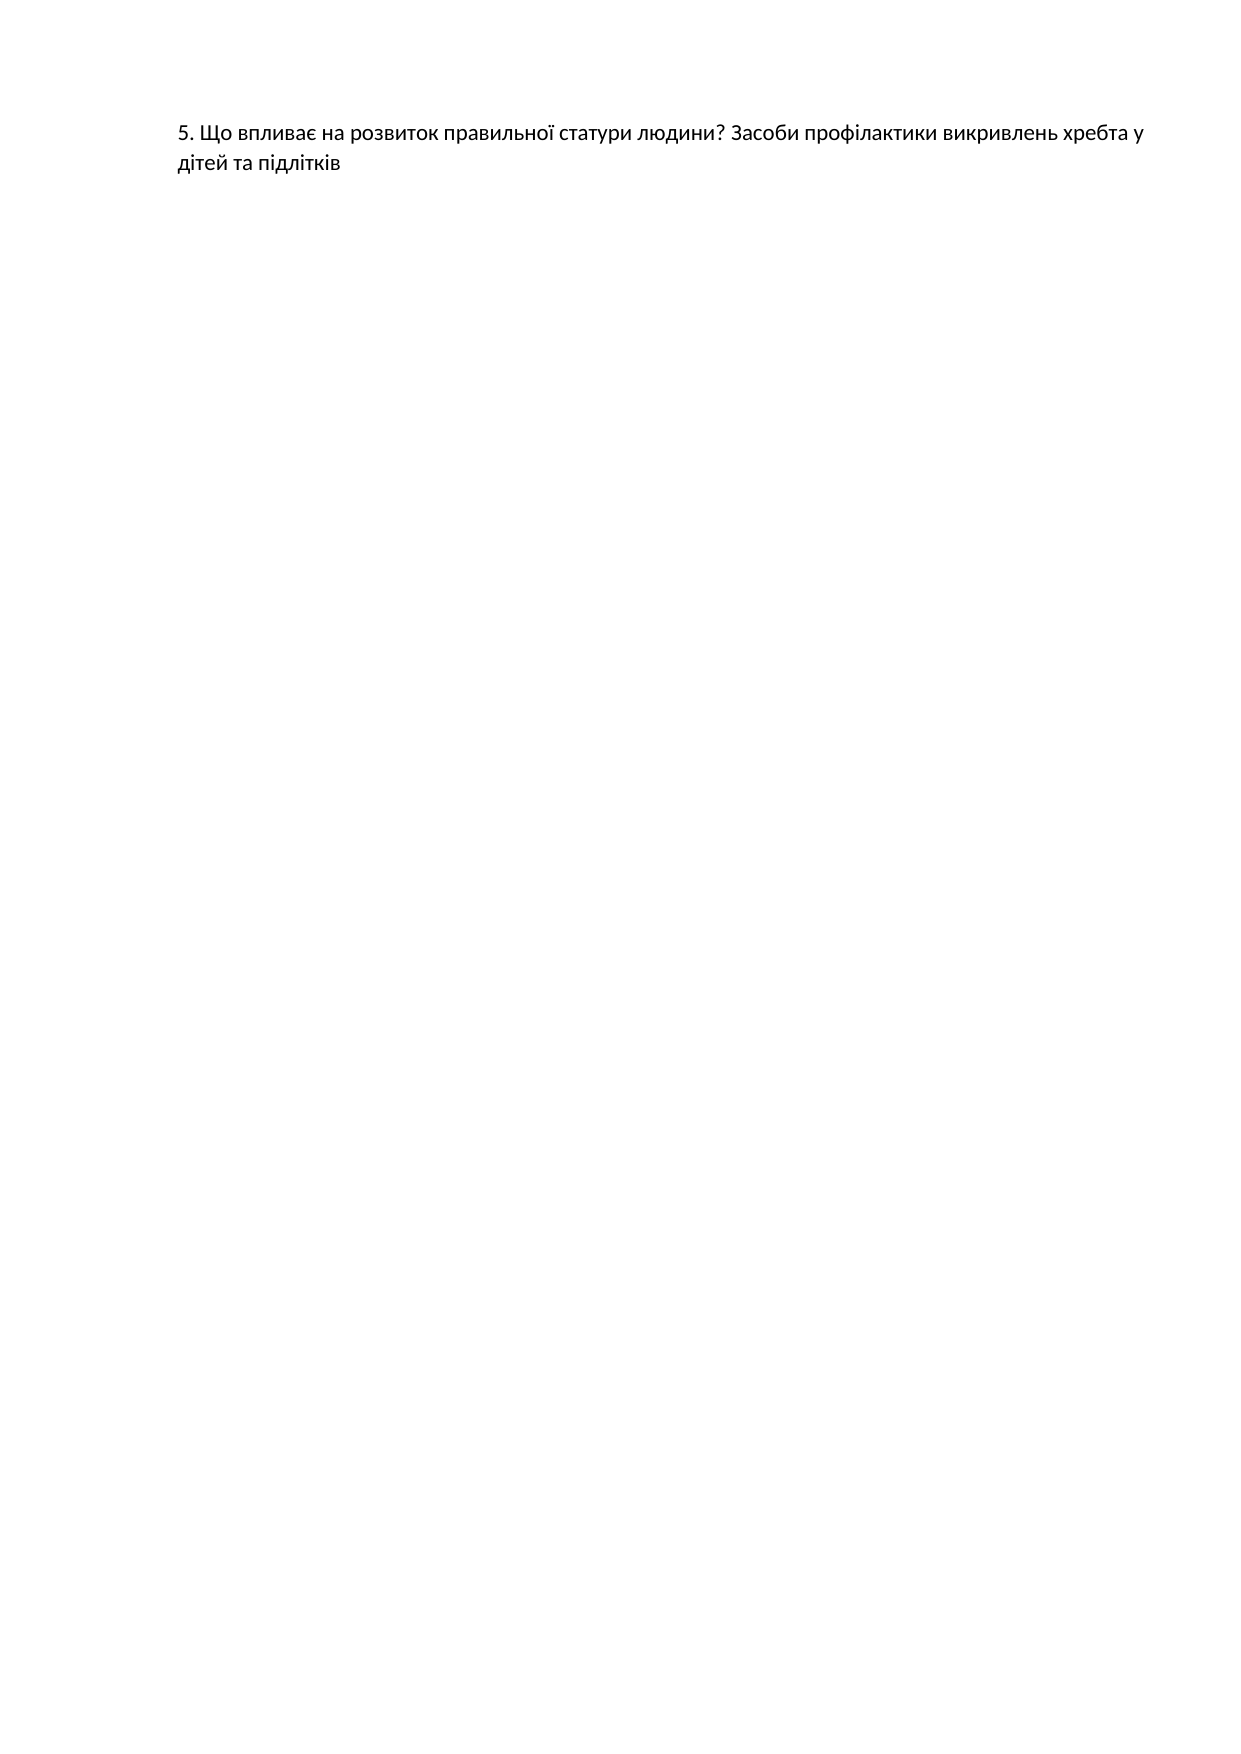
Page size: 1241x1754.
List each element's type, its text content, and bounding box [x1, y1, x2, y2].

text 5. Що впливає на розвиток правильної статури людини? Засоби профілактики викривлень хребта у дітей та підлітків [177, 118, 1152, 176]
